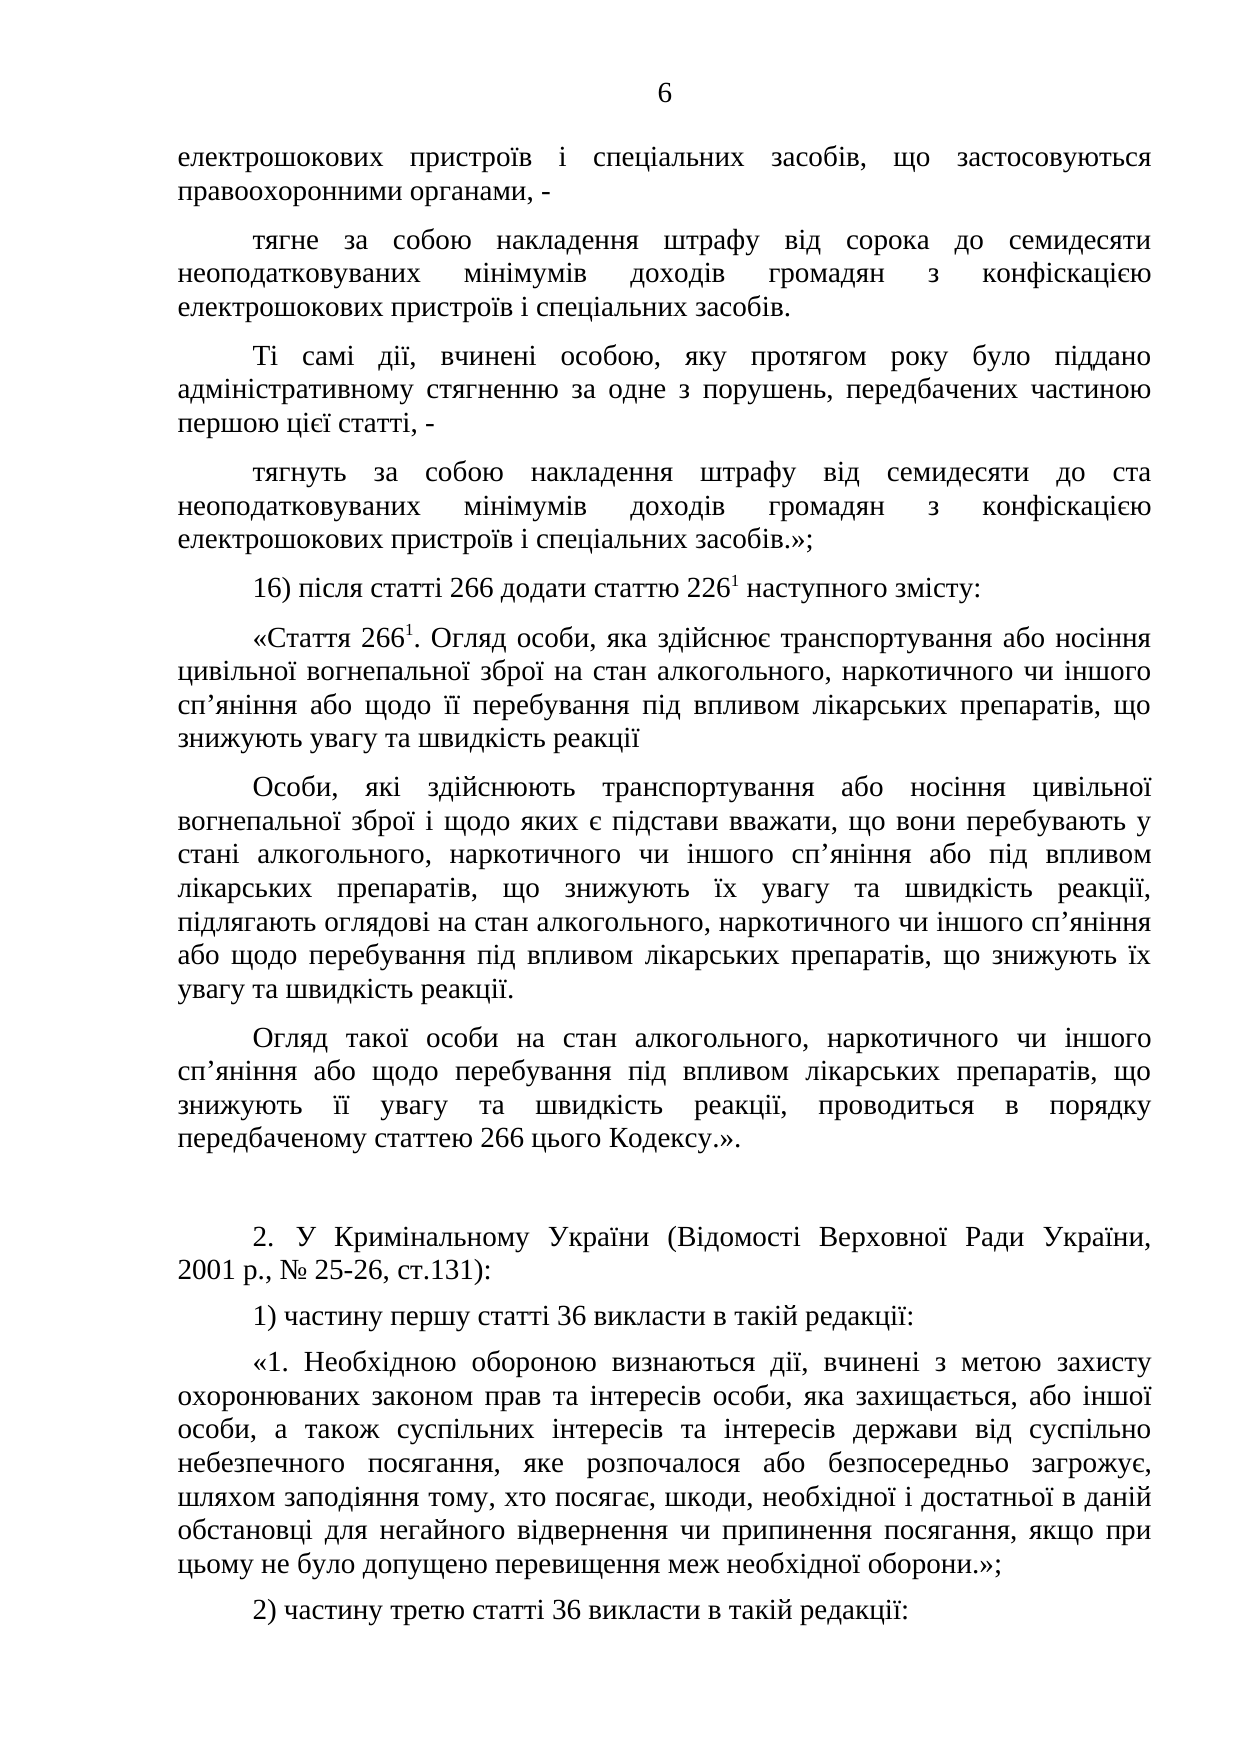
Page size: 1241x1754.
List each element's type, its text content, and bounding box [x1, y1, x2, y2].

text 2) частину третю статті 36 викласти в такій редакції: [177, 1592, 1152, 1625]
text Огляд такої особи на стан алкогольного, наркотичного чи іншого сп’яніння або щодо перебування під впливом лікарських препаратів, що знижують її увагу та швидкість реакції, проводиться в порядку передбаченому статтею 266 цього Кодексу.». [177, 1020, 1152, 1154]
text 2. У Кримінальному України (Відомості Верховної Ради України, 2001 р., № 25-26, ст.131): [177, 1219, 1152, 1286]
text «Стаття 2661. Огляд особи, яка здійснює транспортування або носіння цивільної вогнепальної зброї на стан алкогольного, наркотичного чи іншого сп’яніння або щодо її перебування під впливом лікарських препаратів, що знижують увагу та швидкість реакції [177, 620, 1152, 754]
text тягне за собою накладення штрафу від сорока до семидесяти неоподатковуваних мінімумів доходів громадян з конфіскацією електрошокових пристроїв і спеціальних засобів. [177, 222, 1152, 322]
text тягнуть за собою накладення штрафу від семидесяти до ста неоподатковуваних мінімумів доходів громадян з конфіскацією електрошокових пристроїв і спеціальних засобів.»; [177, 454, 1152, 555]
text Ті самі дії, вчинені особою, яку протягом року було піддано адміністративному стягненню за одне з порушень, передбачених частиною першою цієї статті, - [177, 338, 1152, 439]
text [177, 139, 1152, 206]
text Особи, які здійснюють транспортування або носіння цивільної вогнепальної зброї і щодо яких є підстави вважати, що вони перебувають у стані алкогольного, наркотичного чи іншого сп’яніння або під впливом лікарських препаратів, що знижують їх увагу та швидкість реакції, підлягають оглядові на стан алкогольного, наркотичного чи іншого сп’яніння або щодо перебування під впливом лікарських препаратів, що знижують їх увагу та швидкість реакції. [177, 769, 1152, 1004]
text 1) частину першу статті 36 викласти в такій редакції: [177, 1298, 1152, 1332]
text 16) після статті 266 додати статтю 2261 наступного змісту: [177, 571, 1152, 604]
text «1. Необхідною обороною визнаються дії, вчинені з метою захисту охоронюваних законом прав та інтересів особи, яка захищається, або іншої особи, а також суспільних інтересів та інтересів держави від суспільно небезпечного посягання, яке розпочалося або безпосередньо загрожує, шляхом заподіяння тому, хто посягає, шкоди, необхідної і достатньої в даній обстановці для негайного відвернення чи припинення посягання, якщо при цьому не було допущено перевищення меж необхідної оборони.»; [177, 1344, 1152, 1579]
